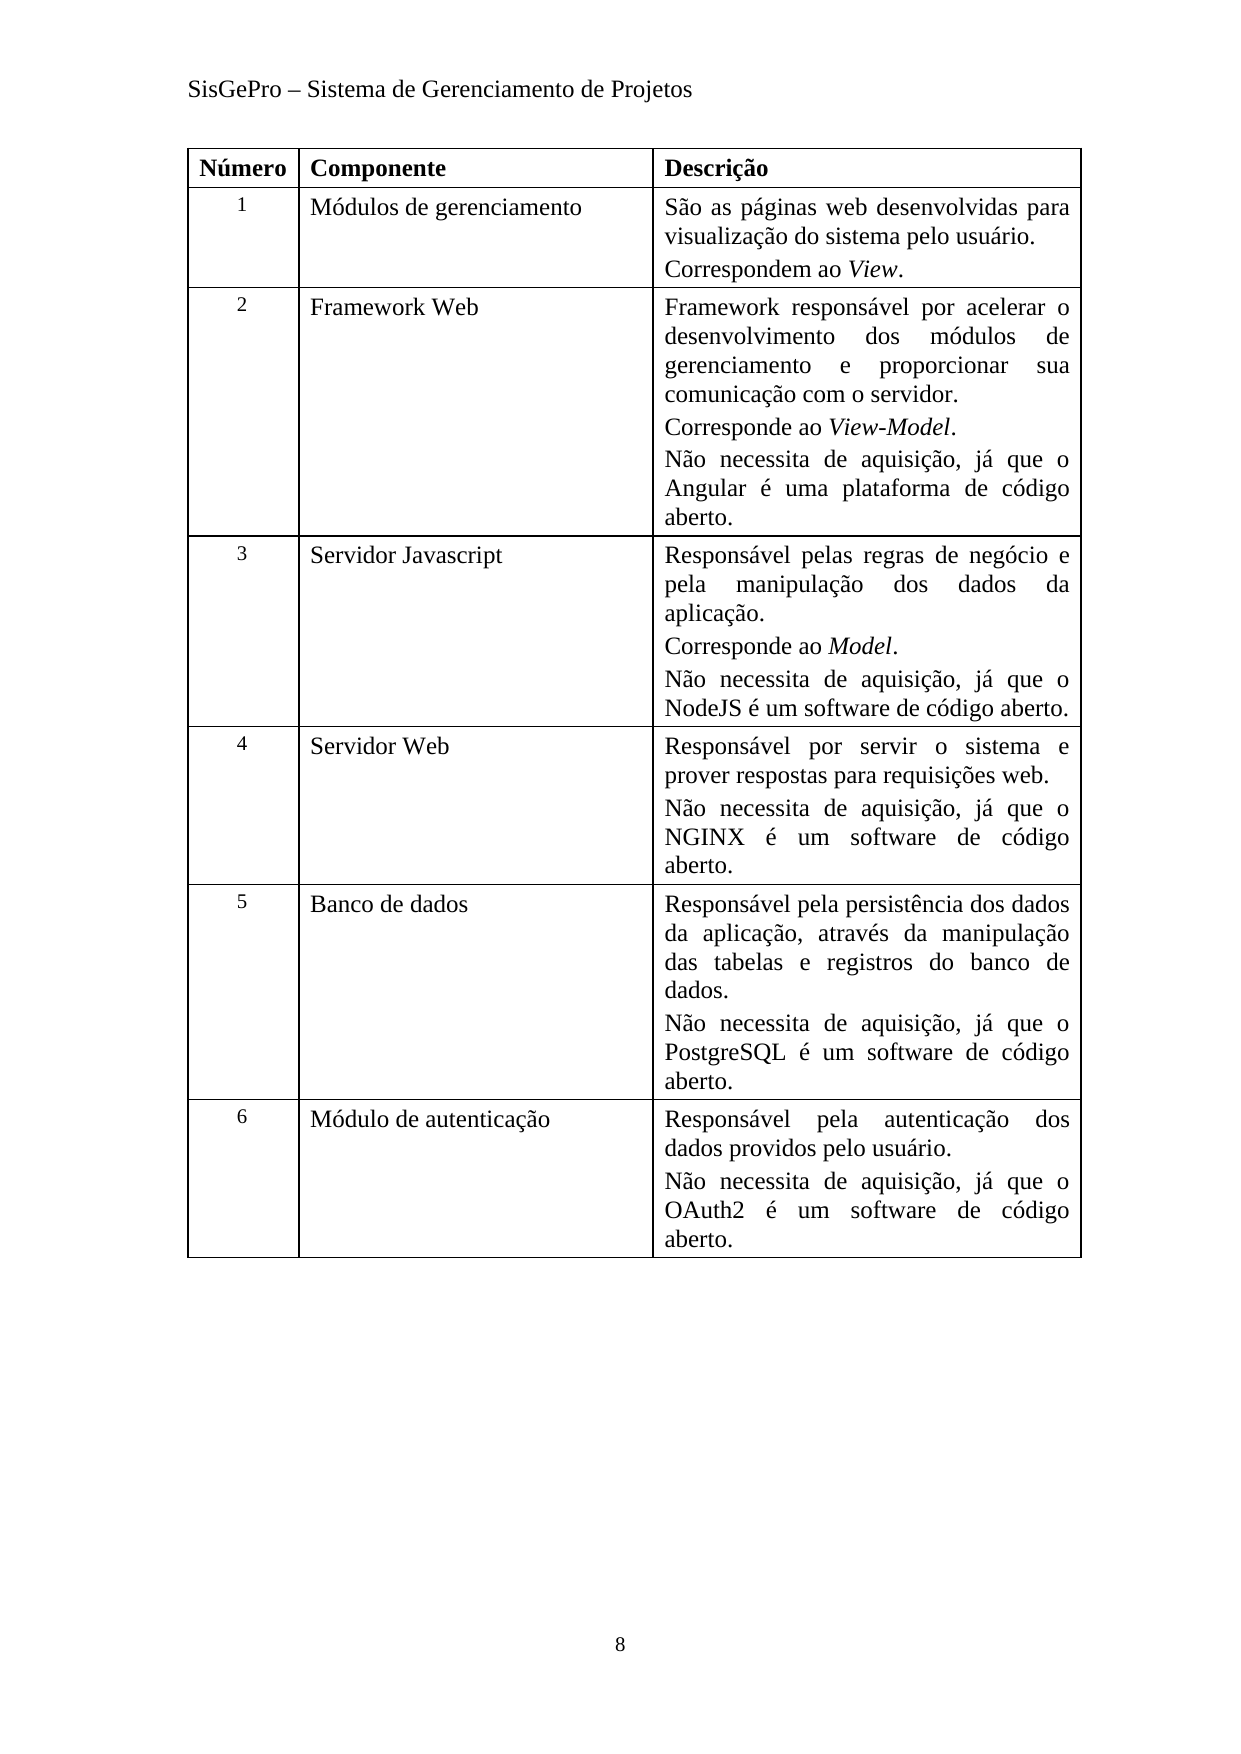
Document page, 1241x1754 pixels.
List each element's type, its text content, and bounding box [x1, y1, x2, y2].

table_cell [189, 288, 298, 535]
table_cell [189, 188, 298, 287]
table_header Descrição [654, 149, 1080, 186]
table_cell Responsável por servir o sistema e prover respostas para requisições web. Não necessita de aquisição, já que o NGINX é um software de código aberto. [654, 727, 1080, 883]
table_header Número [189, 149, 298, 186]
table_cell Responsável pela persistência dos dados da aplicação, através da manipulação das tabelas e registros do banco de dados. Não necessita de aquisição, já que o PostgreSQL é um software de código aberto. [654, 885, 1080, 1099]
table_cell [189, 727, 298, 883]
table_cell São as páginas web desenvolvidas para visualização do sistema pelo usuário. Correspondem ao View. [654, 188, 1080, 287]
table_cell Framework responsável por acelerar o desenvolvimento dos módulos de gerenciamento e proporcionar sua comunicação com o servidor. Corresponde ao View-Model. Não necessita de aquisição, já que o Angular é uma plataforma de código aberto. [654, 288, 1080, 535]
table_header Componente [300, 149, 652, 186]
table_cell Módulo de autenticação [300, 1100, 652, 1257]
table_cell Framework Web [300, 288, 652, 535]
table_cell Módulos de gerenciamento [300, 188, 652, 287]
table_cell Responsável pela autenticação dos dados providos pelo usuário. Não necessita de aquisição, já que o OAuth2 é um software de código aberto. [654, 1100, 1080, 1257]
table_cell Responsável pelas regras de negócio e pela manipulação dos dados da aplicação. Corresponde ao Model. Não necessita de aquisição, já que o NodeJS é um software de código aberto. [654, 537, 1080, 726]
table_cell [189, 537, 298, 726]
table_cell Servidor Javascript [300, 537, 652, 726]
table_cell [189, 1100, 298, 1257]
table_cell Servidor Web [300, 727, 652, 883]
table_cell [189, 885, 298, 1099]
table_cell Banco de dados [300, 885, 652, 1099]
